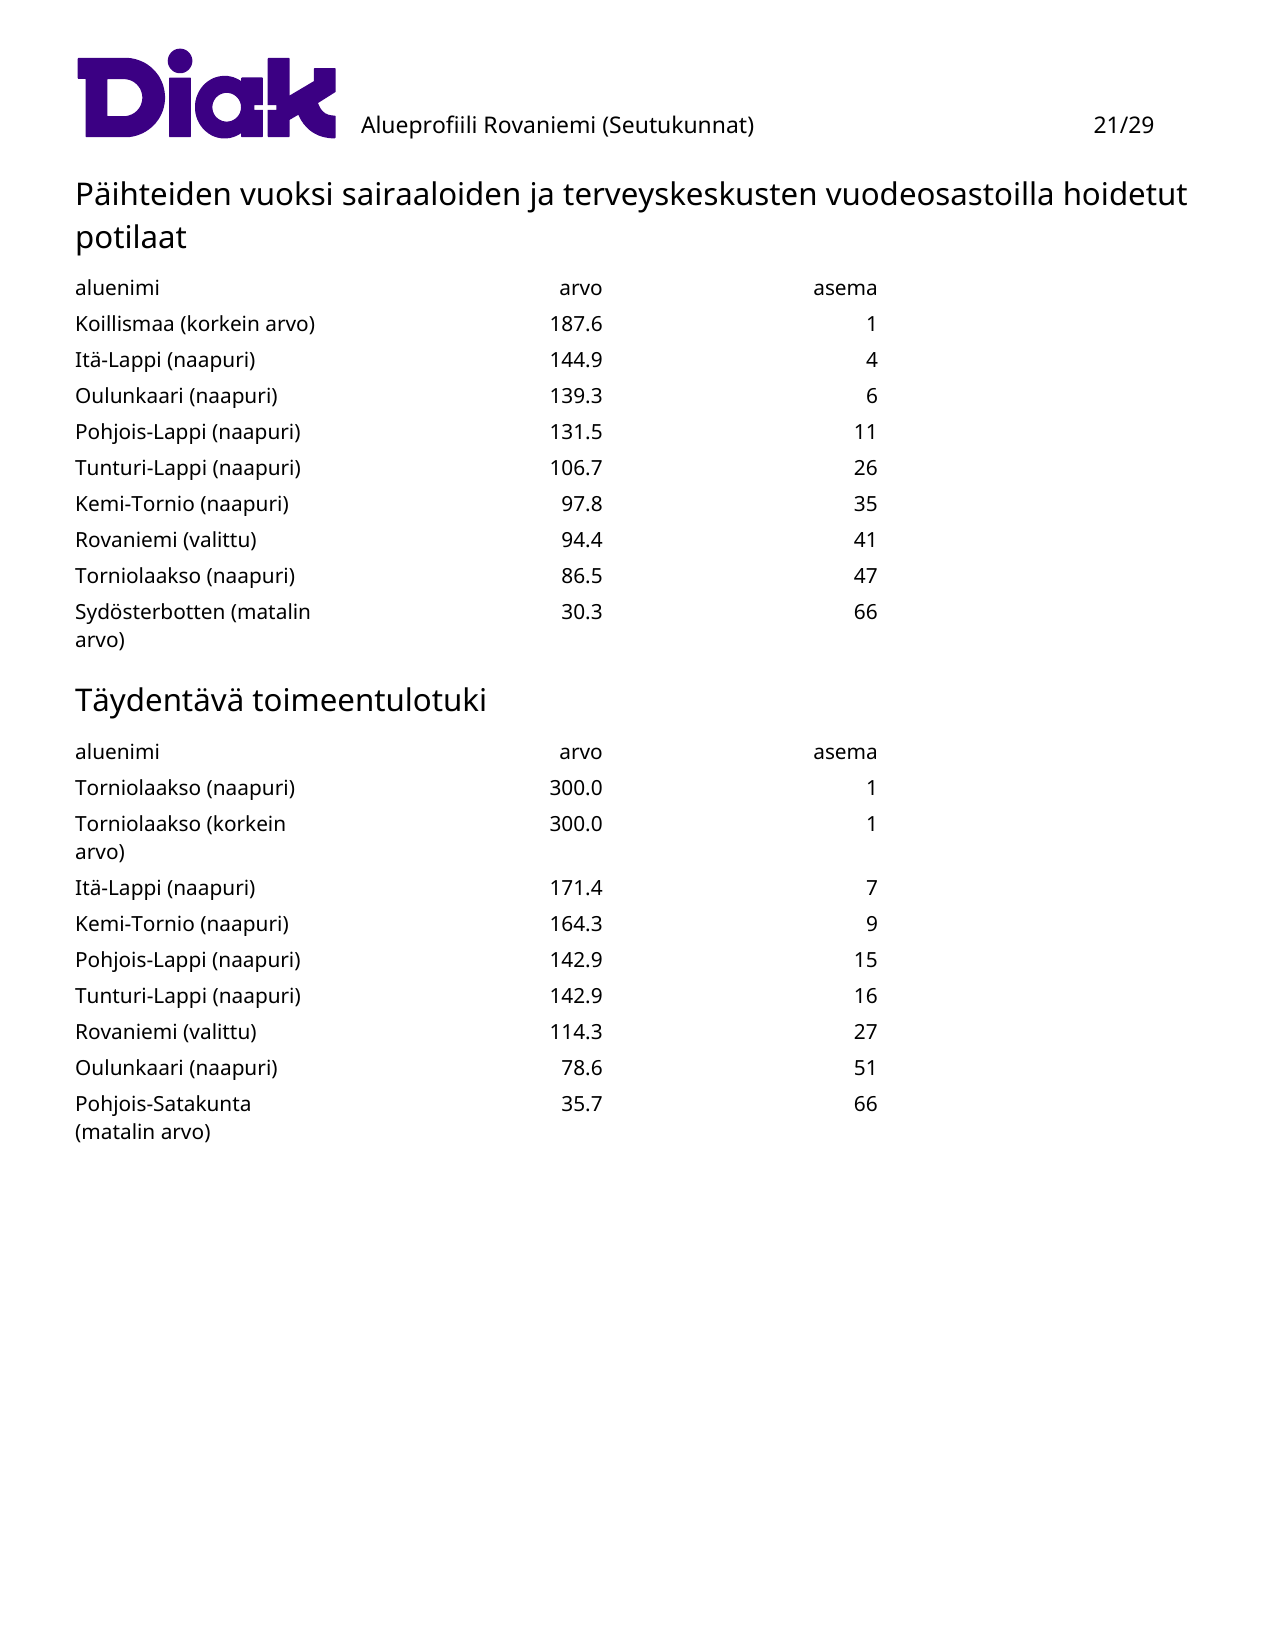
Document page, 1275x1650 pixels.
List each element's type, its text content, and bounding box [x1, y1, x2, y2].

table_cell 300.0 [339, 769, 614, 805]
table_cell Sydösterbotten (matalin arvo) [64, 593, 339, 657]
table_cell Oulunkaari (naapuri) [64, 378, 339, 413]
table_header aluenimi [64, 734, 339, 769]
table_cell 144.9 [339, 342, 614, 377]
table_cell 1 [614, 306, 889, 342]
table_cell 106.7 [339, 449, 614, 485]
table_cell 41 [614, 521, 889, 557]
table_cell 47 [614, 557, 889, 593]
subtitle Täydentävä toimeentulotuki [75, 678, 1200, 721]
table_cell 66 [614, 1085, 889, 1150]
table_cell 139.3 [339, 378, 614, 413]
table_header asema [614, 734, 889, 769]
table_cell 171.4 [339, 870, 614, 906]
table_cell 86.5 [339, 557, 614, 593]
table_cell Itä-Lappi (naapuri) [64, 342, 339, 377]
table_cell Torniolaakso (naapuri) [64, 557, 339, 593]
table_cell 35.7 [339, 1085, 614, 1150]
table_cell Koillismaa (korkein arvo) [64, 306, 339, 342]
table_header aluenimi [64, 270, 339, 306]
table_cell 131.5 [339, 414, 614, 449]
table_header arvo [339, 734, 614, 769]
table_cell 11 [614, 414, 889, 449]
table_cell Kemi-Tornio (naapuri) [64, 485, 339, 521]
table_header arvo [339, 270, 614, 306]
table_cell Pohjois-Lappi (naapuri) [64, 942, 339, 977]
table_cell 300.0 [339, 805, 614, 870]
table_cell 142.9 [339, 942, 614, 977]
table_cell 4 [614, 342, 889, 377]
table_cell 26 [614, 449, 889, 485]
table_cell Torniolaakso (naapuri) [64, 769, 339, 805]
table_cell Oulunkaari (naapuri) [64, 1049, 339, 1085]
table_cell Pohjois-Lappi (naapuri) [64, 414, 339, 449]
table_cell Rovaniemi (valittu) [64, 1014, 339, 1049]
table_cell Torniolaakso (korkein arvo) [64, 805, 339, 870]
table_cell 187.6 [339, 306, 614, 342]
table_cell Rovaniemi (valittu) [64, 521, 339, 557]
table_cell 6 [614, 378, 889, 413]
table_cell 16 [614, 978, 889, 1013]
table_cell 142.9 [339, 978, 614, 1013]
table_cell Tunturi-Lappi (naapuri) [64, 449, 339, 485]
table_cell 94.4 [339, 521, 614, 557]
table_header asema [614, 270, 889, 306]
table_cell 164.3 [339, 906, 614, 942]
table_cell Itä-Lappi (naapuri) [64, 870, 339, 906]
table_cell 35 [614, 485, 889, 521]
table_cell Tunturi-Lappi (naapuri) [64, 978, 339, 1013]
table_cell 15 [614, 942, 889, 977]
table_cell 97.8 [339, 485, 614, 521]
table_cell 7 [614, 870, 889, 906]
table_cell 1 [614, 769, 889, 805]
table_cell 1 [614, 805, 889, 870]
table_cell 66 [614, 593, 889, 657]
table_cell Kemi-Tornio (naapuri) [64, 906, 339, 942]
subtitle Päihteiden vuoksi sairaaloiden ja terveyskeskusten vuodeosastoilla hoidetut potilaat [75, 172, 1200, 257]
table_cell 114.3 [339, 1014, 614, 1049]
table_cell 78.6 [339, 1049, 614, 1085]
table_cell 51 [614, 1049, 889, 1085]
table_cell 30.3 [339, 593, 614, 657]
table_cell 9 [614, 906, 889, 942]
table_cell Pohjois-Satakunta (matalin arvo) [64, 1085, 339, 1150]
table_cell 27 [614, 1014, 889, 1049]
